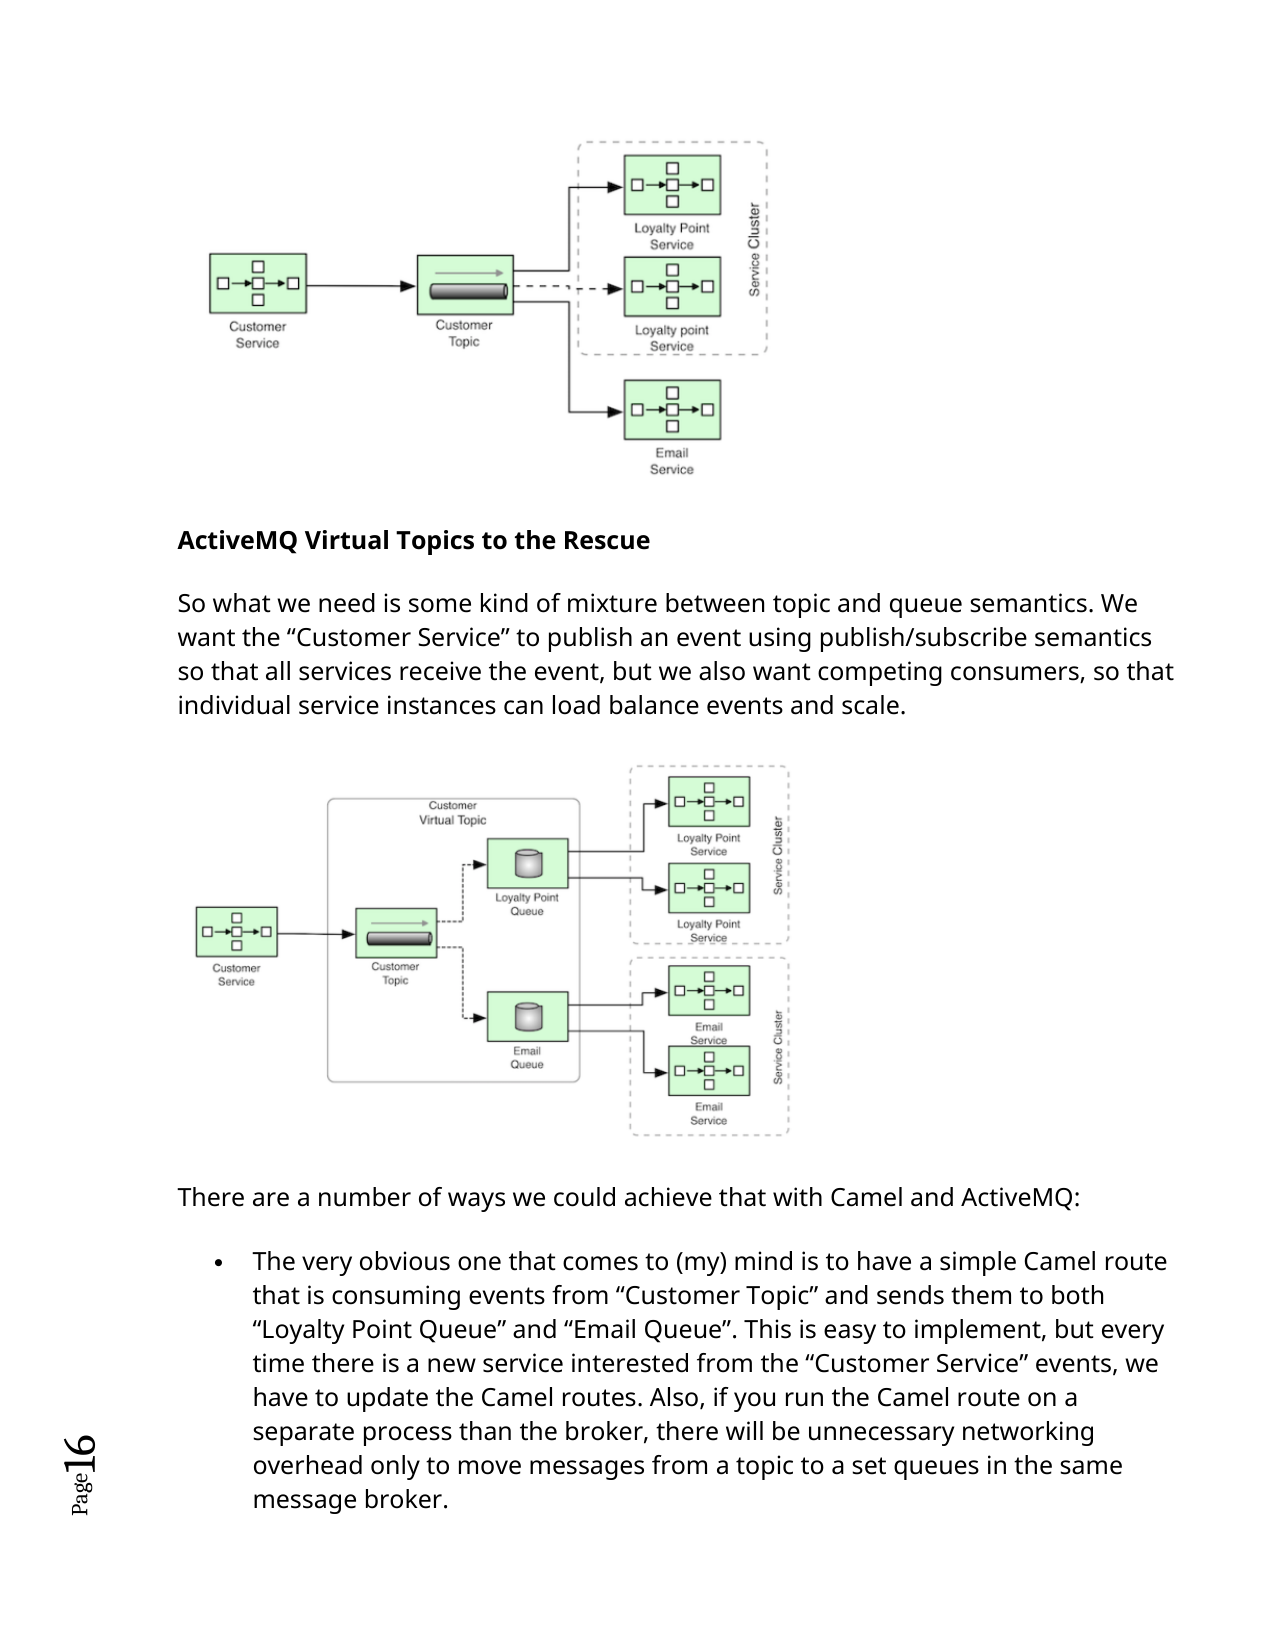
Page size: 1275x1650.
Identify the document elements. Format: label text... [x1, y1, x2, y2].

text ActiveMQ Virtual Topics to the Rescue [177, 522, 1186, 556]
picture [177, 751, 803, 1151]
list The very obvious one that comes to (my) mind is to have a simple Camel route that is consuming events from “Customer Topic” and sends them to both “Loyalty Point Queue” and “Email Queue”. This is easy to implement, but every time there is a new service interested from the “Customer Service” events, we have to update the Camel routes. Also, if you run the Camel route on a separate process than the broker, there will be unnecessary networking overhead only to move messages from a topic to a set queues in the same message broker. [215, 1243, 1186, 1516]
picture [177, 118, 803, 494]
text There are a number of ways we could achieve that with Camel and ActiveMQ: [177, 1180, 1186, 1214]
text So what we need is some kind of mixture between topic and queue semantics. We want the “Customer Service” to publish an event using publish/subscribe semantics so that all services receive the event, but we also want competing consumers, so that individual service instances can load balance events and scale. [177, 586, 1186, 722]
